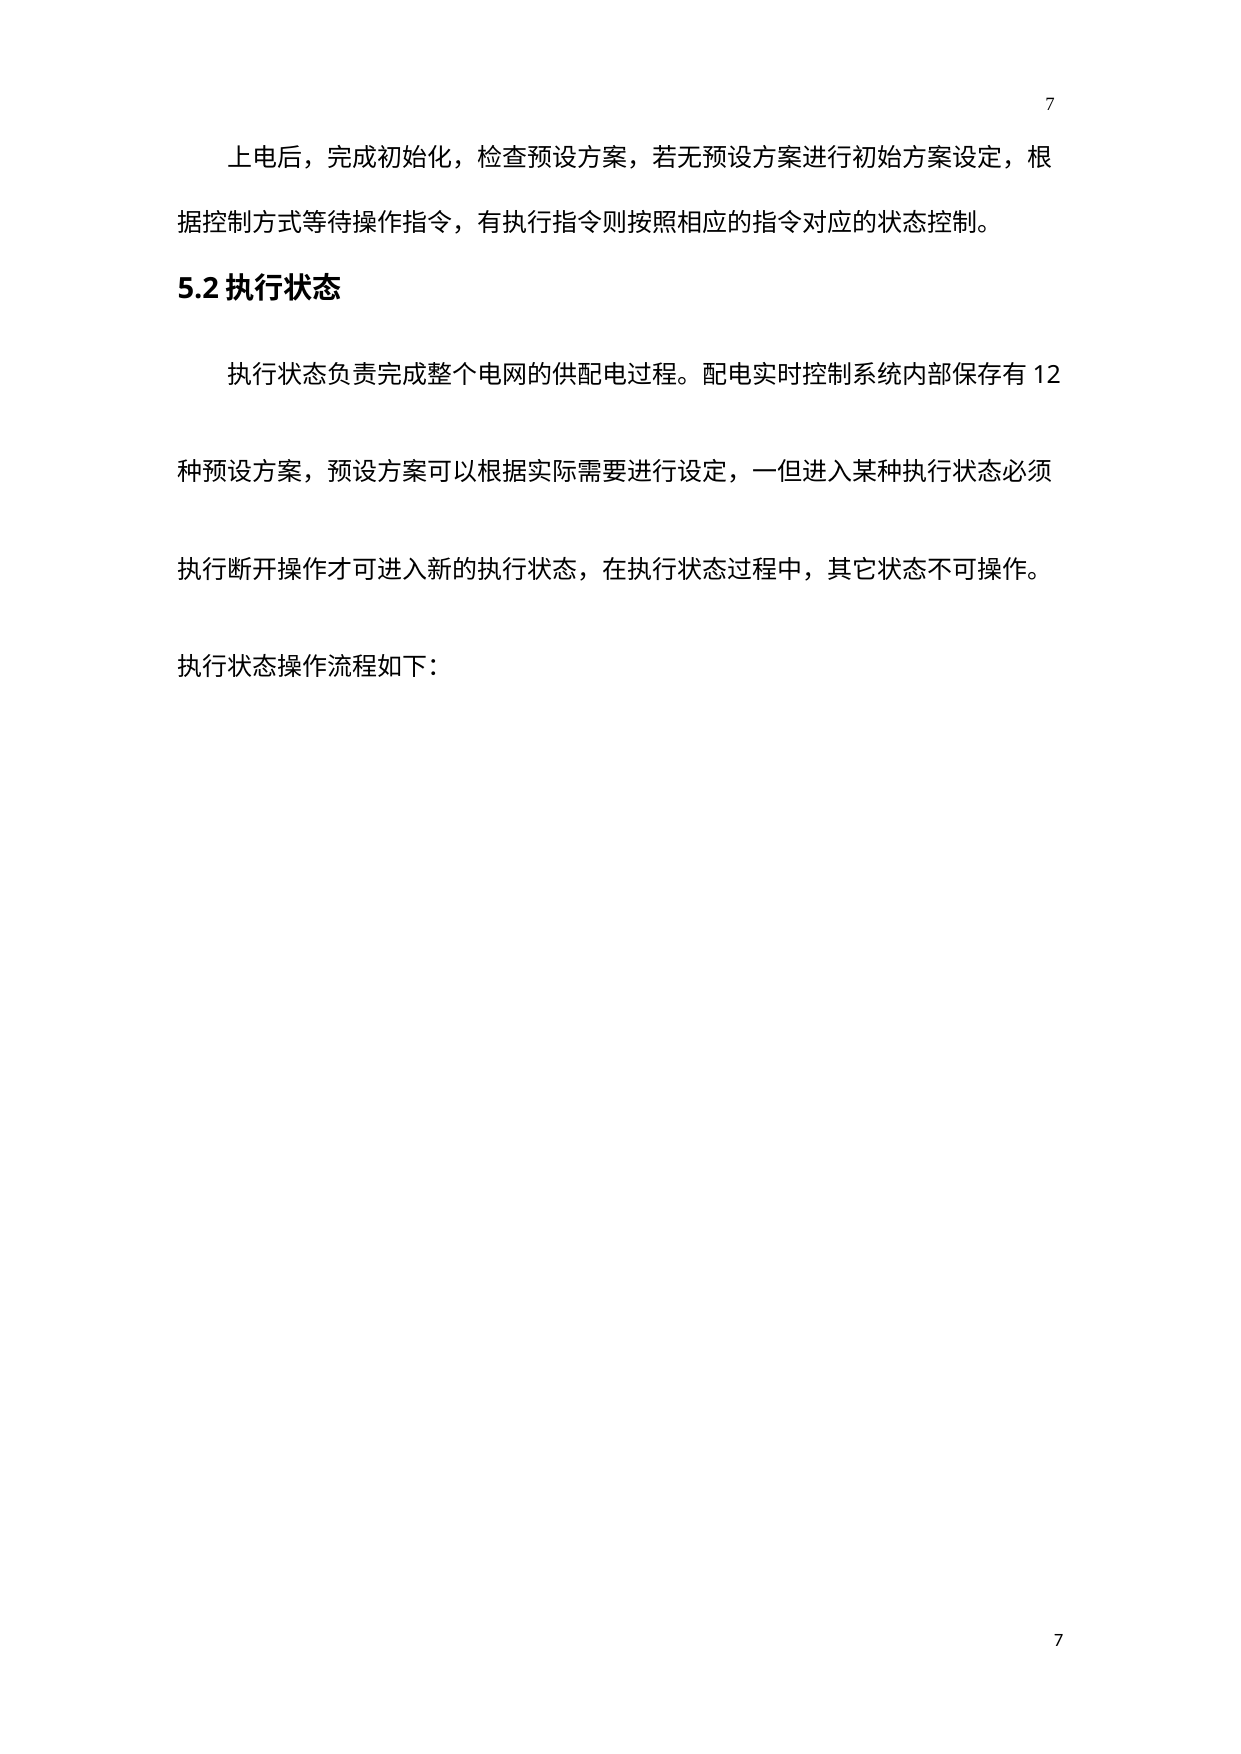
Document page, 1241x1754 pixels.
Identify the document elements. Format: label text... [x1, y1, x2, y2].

text 上电后，完成初始化，检查预设方案，若无预设方案进行初始方案设定，根据控制方式等待操作指令，有执行指令则按照相应的指令对应的状态控制。 [177, 123, 1063, 253]
text 执行状态负责完成整个电网的供配电过程。配电实时控制系统内部保存有12种预设方案，预设方案可以根据实际需要进行设定，一但进入某种执行状态必须执行断开操作才可进入新的执行状态，在执行状态过程中，其它状态不可操作。执行状态操作流程如下： [177, 340, 1063, 697]
text 5.2执行状态 [177, 253, 1063, 318]
